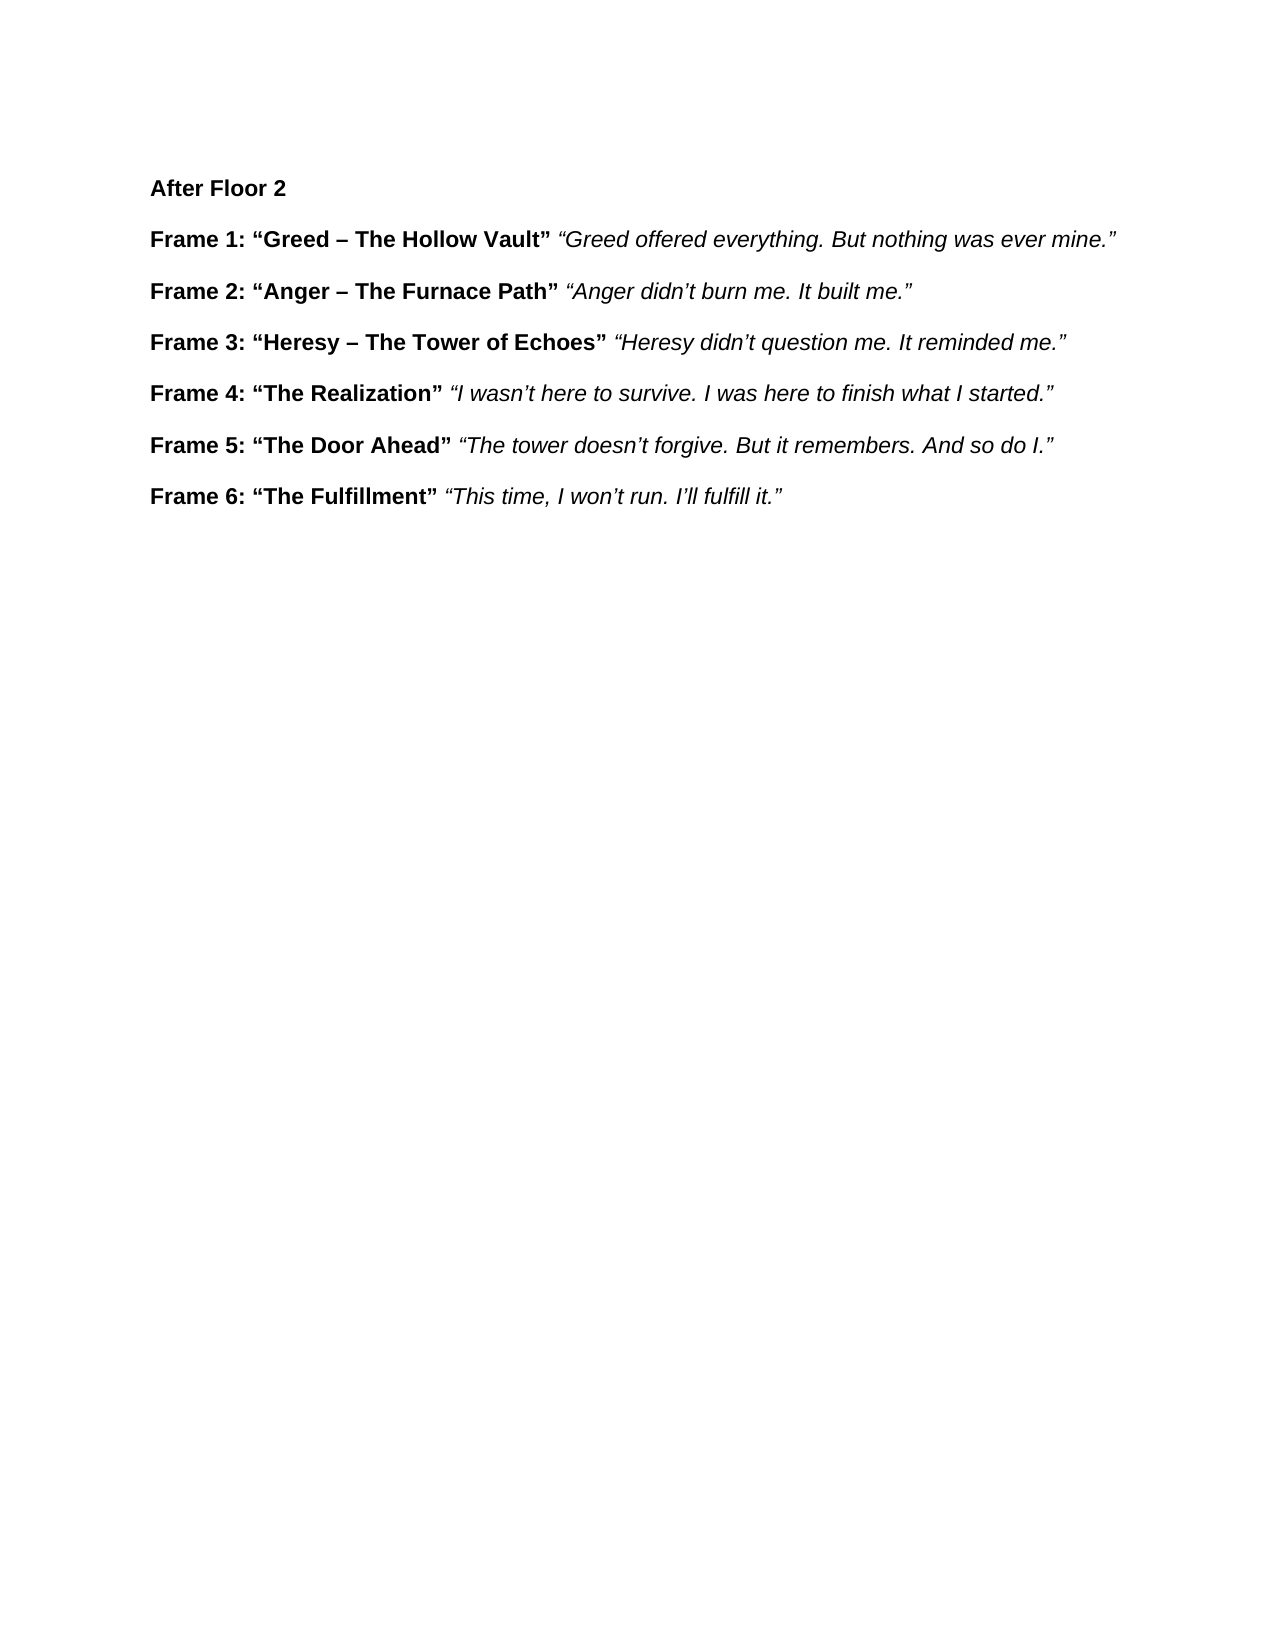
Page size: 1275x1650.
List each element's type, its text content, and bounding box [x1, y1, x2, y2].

text Frame 1: “Greed – The Hollow Vault” “Greed offered everything. But nothing was ever mine.” [150, 226, 1125, 253]
text Frame 2: “Anger – The Furnace Path” “Anger didn’t burn me. It built me.” [150, 278, 1125, 304]
text Frame 6: “The Fulfillment” “This time, I won’t run. I’ll fulfill it.” [150, 483, 1125, 509]
text After Floor 2 [150, 175, 1125, 201]
text Frame 3: “Heresy – The Tower of Echoes” “Heresy didn’t question me. It reminded me.” [150, 329, 1125, 355]
text Frame 4: “The Realization” “I wasn’t here to survive. I was here to finish what I started.” [150, 380, 1125, 407]
text Frame 5: “The Door Ahead” “The tower doesn’t forgive. But it remembers. And so do I.” [150, 432, 1125, 458]
